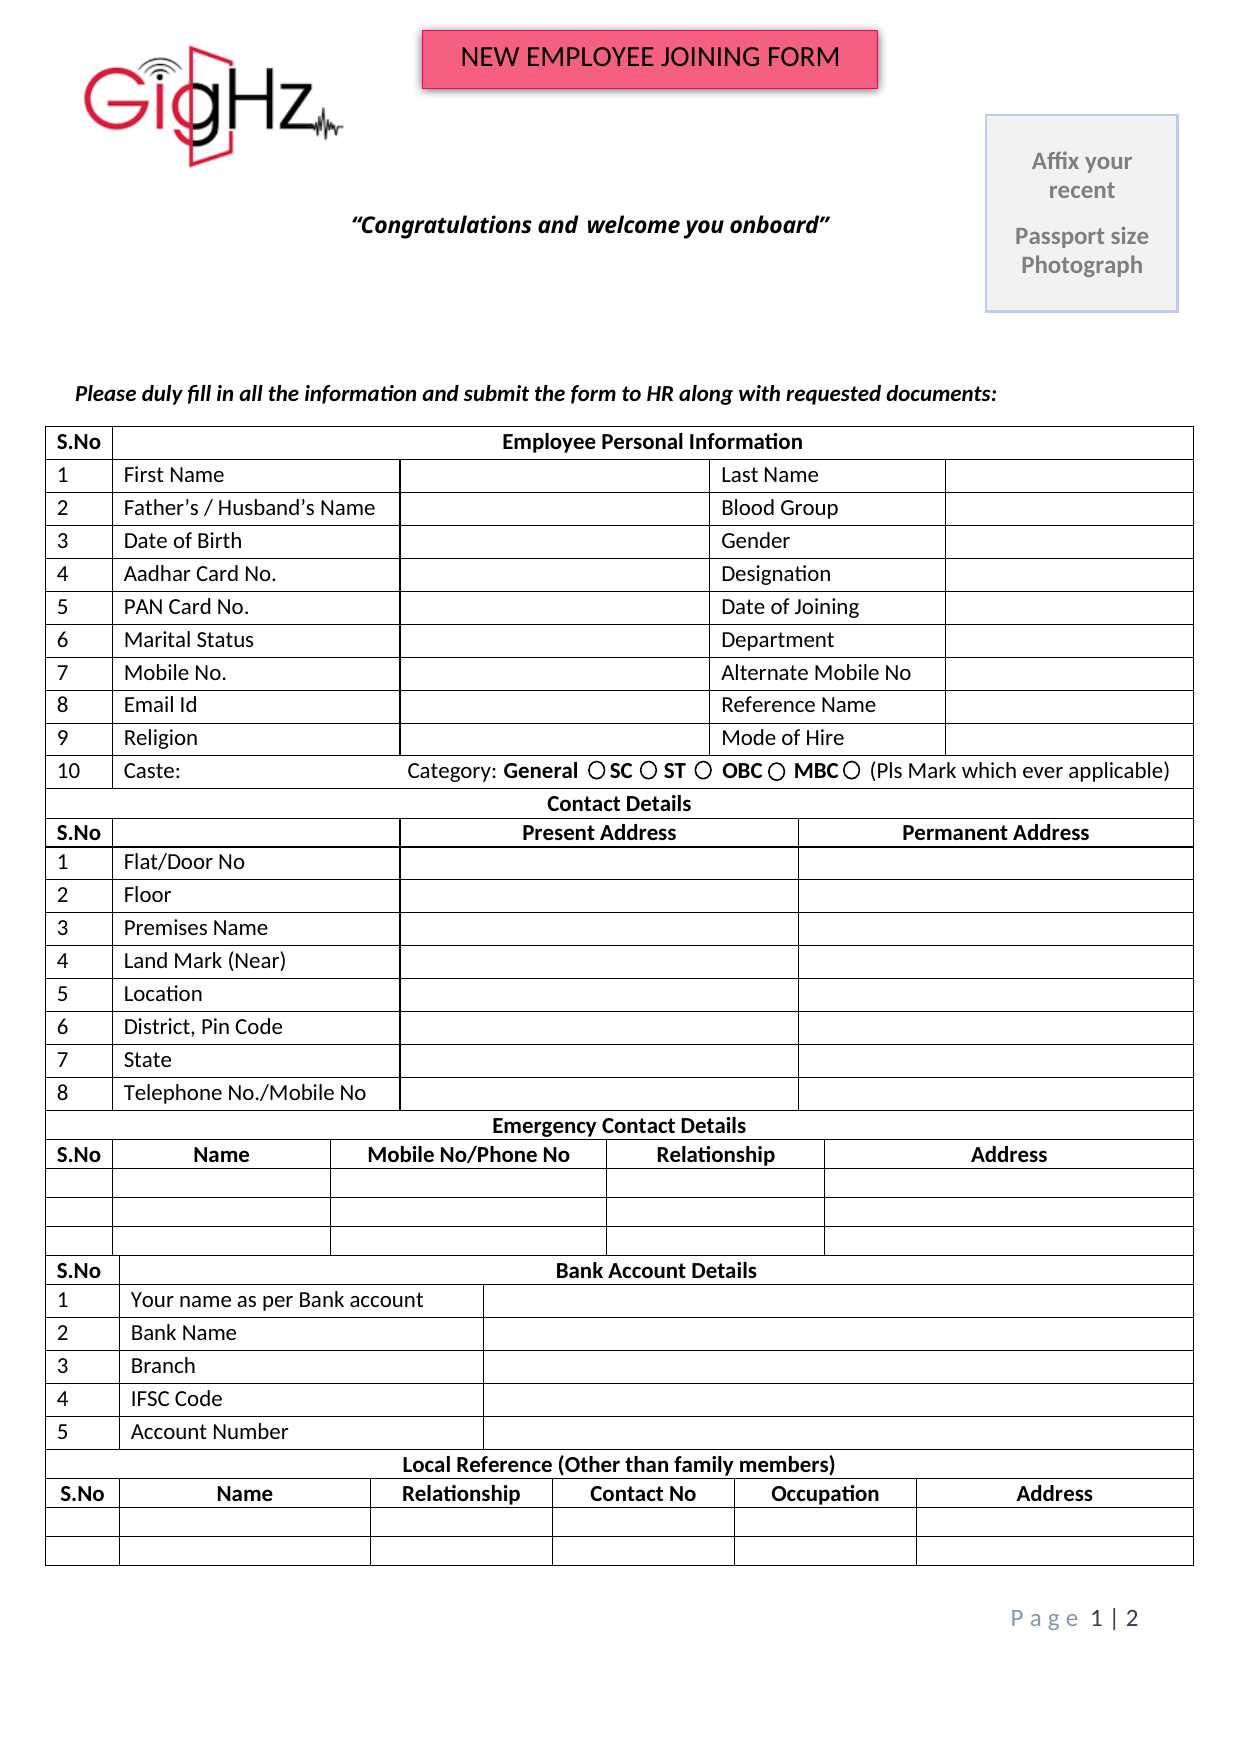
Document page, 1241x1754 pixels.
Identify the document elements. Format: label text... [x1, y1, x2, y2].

table_cell 10 [46, 756, 112, 788]
table_cell 7 [46, 658, 112, 689]
table_cell [331, 1198, 606, 1226]
table_cell [825, 1169, 1193, 1197]
table_cell [331, 1169, 606, 1197]
table_cell [735, 1537, 916, 1565]
table_cell [946, 691, 1193, 722]
table_cell [113, 819, 399, 846]
table_cell Mode of Hire [710, 724, 945, 755]
table_cell Branch [120, 1351, 483, 1383]
table_cell [484, 1351, 1193, 1383]
table_cell [371, 1537, 552, 1565]
table_cell 5 [46, 979, 112, 1011]
table_cell [401, 1045, 798, 1077]
table_cell [113, 1198, 330, 1226]
table_cell S.No [46, 1140, 112, 1168]
table_cell 5 [46, 592, 112, 624]
table_cell [917, 1508, 1193, 1536]
table_cell [401, 625, 709, 657]
table_cell 6 [46, 625, 112, 657]
table_cell [401, 1078, 798, 1110]
table_cell Location [113, 979, 399, 1011]
table_cell [799, 1012, 1193, 1044]
table_cell [946, 526, 1193, 558]
table_cell Bank Name [120, 1318, 483, 1350]
table_cell S.No [46, 1479, 119, 1507]
table_cell 7 [46, 1045, 112, 1077]
table_cell Alternate Mobile No [710, 658, 945, 689]
table_cell Your name as per Bank account [120, 1285, 483, 1317]
table_cell 3 [46, 1351, 119, 1383]
table_cell 3 [46, 526, 112, 558]
table_cell Designation [710, 559, 945, 591]
table_cell [401, 946, 798, 978]
table_cell 1 [46, 1285, 119, 1317]
table_cell 3 [46, 913, 112, 945]
table_cell [946, 658, 1193, 689]
table_cell [799, 913, 1193, 945]
table_cell [401, 724, 709, 755]
table_cell PAN Card No. [113, 592, 399, 624]
table_cell [607, 1227, 824, 1255]
table_cell Mobile No/Phone No [331, 1140, 606, 1168]
table_cell Date of Joining [710, 592, 945, 624]
table_cell 1 [46, 848, 112, 879]
table_cell [120, 1508, 370, 1536]
table_cell State [113, 1045, 399, 1077]
table_cell S.No [46, 1256, 119, 1284]
table_cell IFSC Code [120, 1384, 483, 1416]
table_cell Local Reference (Other than family members) [46, 1450, 1193, 1478]
table_cell Last Name [710, 460, 945, 492]
table_cell Bank Account Details [120, 1256, 1193, 1284]
table_cell 8 [46, 1078, 112, 1110]
table_cell Contact Details [46, 789, 1193, 817]
table_cell [401, 592, 709, 624]
table_cell [946, 460, 1193, 492]
picture [75, 44, 349, 173]
table_cell 8 [46, 691, 112, 722]
table_cell [946, 592, 1193, 624]
table_cell Name [120, 1479, 370, 1507]
table_cell Reference Name [710, 691, 945, 722]
table_cell [553, 1508, 734, 1536]
table_cell [607, 1169, 824, 1197]
table_cell [401, 979, 798, 1011]
table_cell District, Pin Code [113, 1012, 399, 1044]
table_cell 9 [46, 724, 112, 755]
table_cell Marital Status [113, 625, 399, 657]
table_cell Permanent Address [799, 819, 1193, 846]
table_cell Department [710, 625, 945, 657]
table_cell [799, 1078, 1193, 1110]
table_cell [46, 1508, 119, 1536]
table_cell 2 [46, 880, 112, 912]
table_cell Mobile No. [113, 658, 399, 689]
table_cell [946, 493, 1193, 525]
table_cell Contact No [553, 1479, 734, 1507]
table_cell Address [917, 1479, 1193, 1507]
table_cell [46, 1198, 112, 1226]
table_cell [607, 1198, 824, 1226]
table_cell [484, 1285, 1193, 1317]
table_cell [799, 946, 1193, 978]
table_cell Address [825, 1140, 1193, 1168]
table_cell Relationship [371, 1479, 552, 1507]
table_cell [917, 1537, 1193, 1565]
table_cell [401, 658, 709, 689]
table_cell [401, 880, 798, 912]
table_cell Flat/Door No [113, 848, 399, 879]
table_cell 4 [46, 1384, 119, 1416]
table_cell Floor [113, 880, 399, 912]
table_cell Premises Name [113, 913, 399, 945]
table_cell [401, 913, 798, 945]
table_cell [113, 1169, 330, 1197]
table_cell Gender [710, 526, 945, 558]
table_cell [484, 1384, 1193, 1416]
table_cell 5 [46, 1417, 119, 1449]
table_cell Caste: Category: General SC ST OBC MBC (Pls Mark which ever applicable) [113, 756, 1193, 788]
table_cell [946, 724, 1193, 755]
table_cell [799, 979, 1193, 1011]
table_cell 4 [46, 946, 112, 978]
table_cell 6 [46, 1012, 112, 1044]
table_cell [401, 1012, 798, 1044]
table_cell Email Id [113, 691, 399, 722]
table_cell 2 [46, 1318, 119, 1350]
table_cell [825, 1198, 1193, 1226]
table_cell [946, 559, 1193, 591]
table_cell Occupation [735, 1479, 916, 1507]
table_cell Emergency Contact Details [46, 1111, 1193, 1139]
table_cell Land Mark (Near) [113, 946, 399, 978]
table_cell [484, 1417, 1193, 1449]
table_cell Present Address [401, 819, 798, 846]
table_header Employee Personal Information [113, 427, 1193, 459]
table_cell [484, 1318, 1193, 1350]
table_cell Date of Birth [113, 526, 399, 558]
table_cell 2 [46, 493, 112, 525]
table_cell [735, 1508, 916, 1536]
table_cell [371, 1508, 552, 1536]
table_header S.No [46, 427, 112, 459]
table_cell Telephone No./Mobile No [113, 1078, 399, 1110]
table_cell [946, 625, 1193, 657]
table_cell Account Number [120, 1417, 483, 1449]
table_cell [553, 1537, 734, 1565]
table_cell First Name [113, 460, 399, 492]
table_cell Religion [113, 724, 399, 755]
table_cell [825, 1227, 1193, 1255]
table_cell [46, 1537, 119, 1565]
table_cell 4 [46, 559, 112, 591]
table_cell [120, 1537, 370, 1565]
table_cell Father’s / Husband’s Name [113, 493, 399, 525]
table_cell Name [113, 1140, 330, 1168]
table_cell Blood Group [710, 493, 945, 525]
table_cell Relationship [607, 1140, 824, 1168]
table_cell [799, 1045, 1193, 1077]
table_cell [46, 1227, 112, 1255]
table_cell [113, 1227, 330, 1255]
table_cell 1 [46, 460, 112, 492]
table_cell [401, 526, 709, 558]
table_cell [401, 493, 709, 525]
table_cell [401, 460, 709, 492]
table_cell S.No [46, 819, 112, 846]
table_cell [799, 880, 1193, 912]
table_cell [401, 691, 709, 722]
table_cell Aadhar Card No. [113, 559, 399, 591]
table_cell [331, 1227, 606, 1255]
table_cell [401, 559, 709, 591]
text Please duly fill in all the information and submit the form to HR along with requested documents: [75, 379, 1165, 407]
table_cell [799, 848, 1193, 879]
table_cell [401, 848, 798, 879]
table_cell [46, 1169, 112, 1197]
